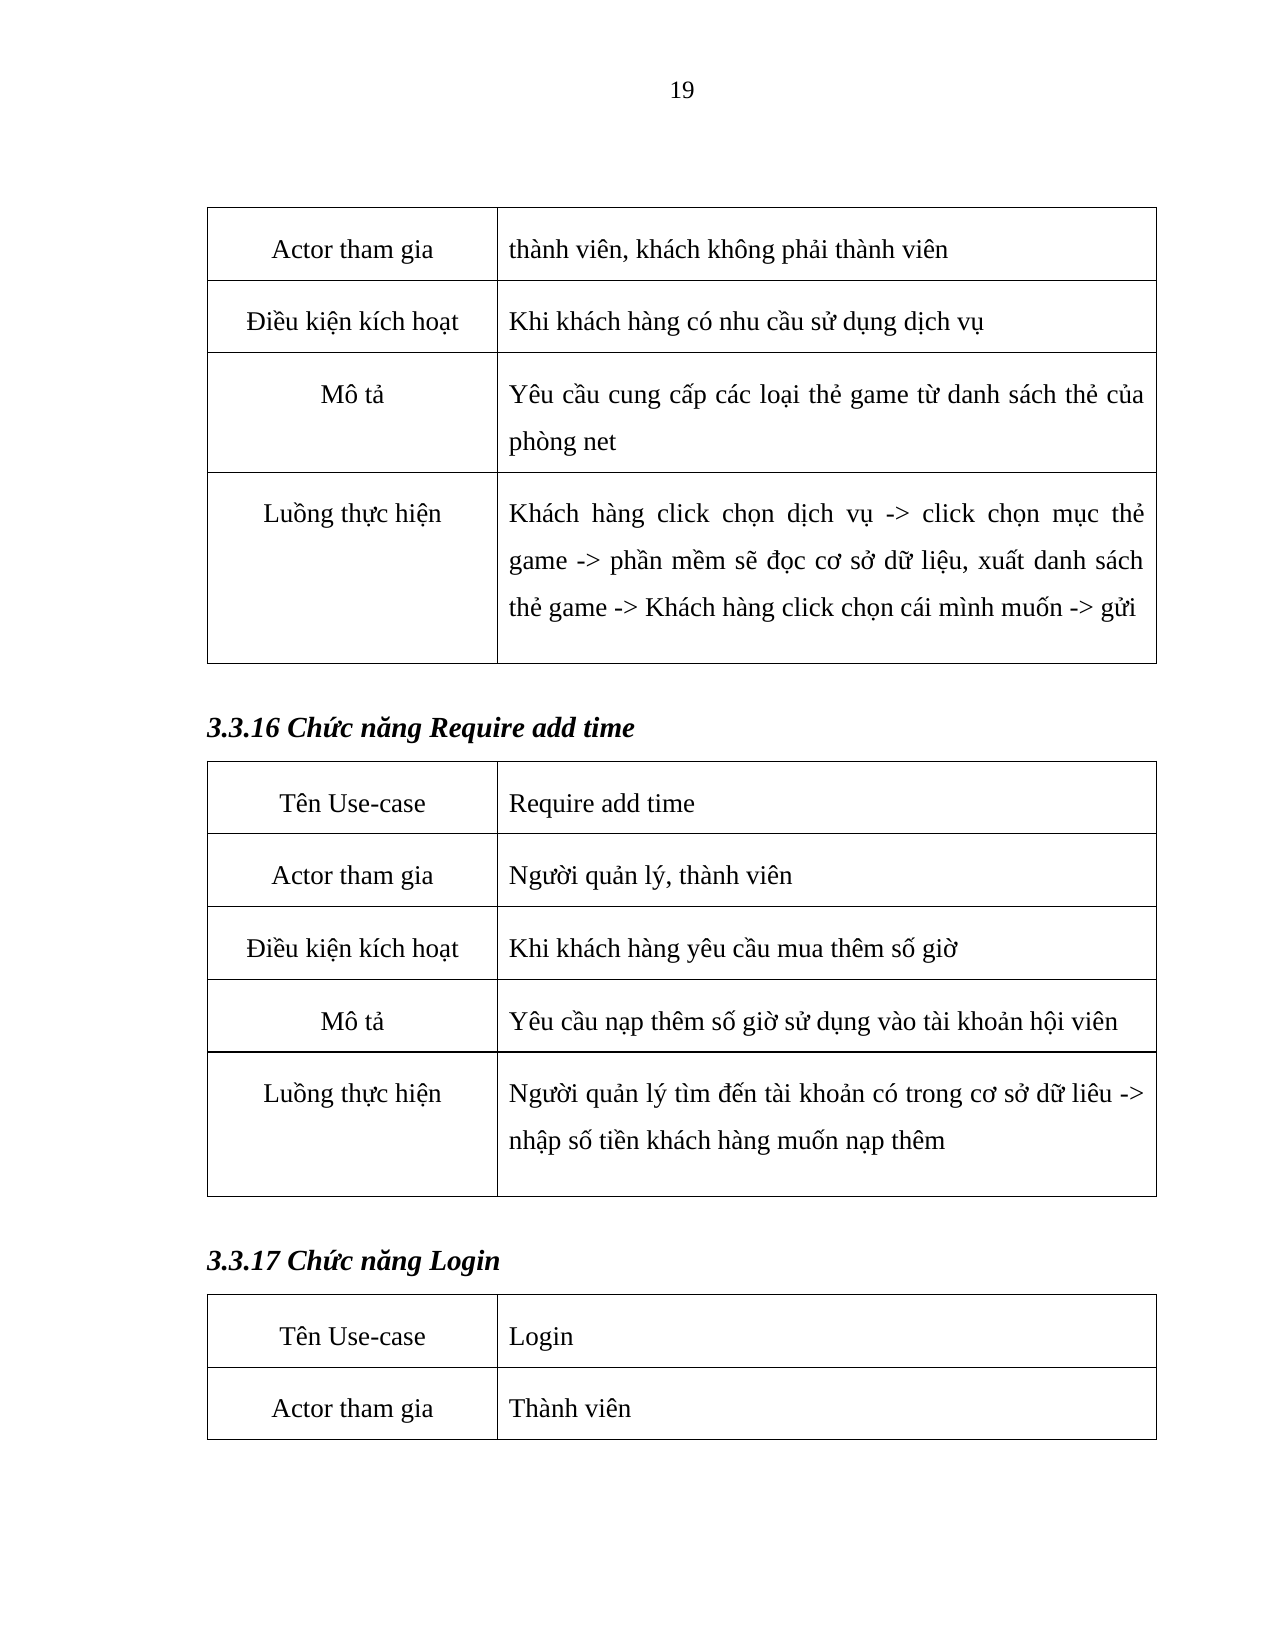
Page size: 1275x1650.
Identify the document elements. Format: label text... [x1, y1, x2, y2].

table_cell Khách hàng click chọn dịch vụ -> click chọn mục thẻ game -> phần mềm sẽ đọc cơ sở dữ liệu, xuất danh sách thẻ game -> Khách hàng click chọn cái mình muốn -> gửi [498, 473, 1156, 663]
table_cell Yêu cầu cung cấp các loại thẻ game từ danh sách thẻ của phòng net [498, 353, 1156, 472]
table_header Login [498, 1295, 1156, 1367]
table_cell Luồng thực hiện [208, 1053, 497, 1196]
table_cell Mô tả [208, 353, 497, 472]
text 3.3.16 Chức năng Require add time [207, 710, 1157, 744]
table_header Tên Use-case [208, 762, 497, 833]
table_header Tên Use-case [208, 1295, 497, 1367]
table_cell Mô tả [208, 980, 497, 1051]
table_cell Luồng thực hiện [208, 473, 497, 663]
table_header Require add time [498, 762, 1156, 833]
table_cell Khi khách hàng có nhu cầu sử dụng dịch vụ [498, 281, 1156, 352]
table_cell Actor tham gia [208, 208, 497, 279]
table_cell Điều kiện kích hoạt [208, 281, 497, 352]
table_cell Actor tham gia [208, 1368, 497, 1439]
table_cell Yêu cầu nạp thêm số giờ sử dụng vào tài khoản hội viên [498, 980, 1156, 1051]
table_cell Actor tham gia [208, 834, 497, 906]
table_cell Thành viên [498, 1368, 1156, 1439]
table_cell Điều kiện kích hoạt [208, 907, 497, 979]
table_cell thành viên, khách không phải thành viên [498, 208, 1156, 279]
table_cell Người quản lý, thành viên [498, 834, 1156, 906]
text 3.3.17 Chức năng Login [207, 1243, 1157, 1277]
table_cell Khi khách hàng yêu cầu mua thêm số giờ [498, 907, 1156, 979]
table_cell Người quản lý tìm đến tài khoản có trong cơ sở dữ liêu -> nhập số tiền khách hàng muốn nạp thêm [498, 1053, 1156, 1196]
